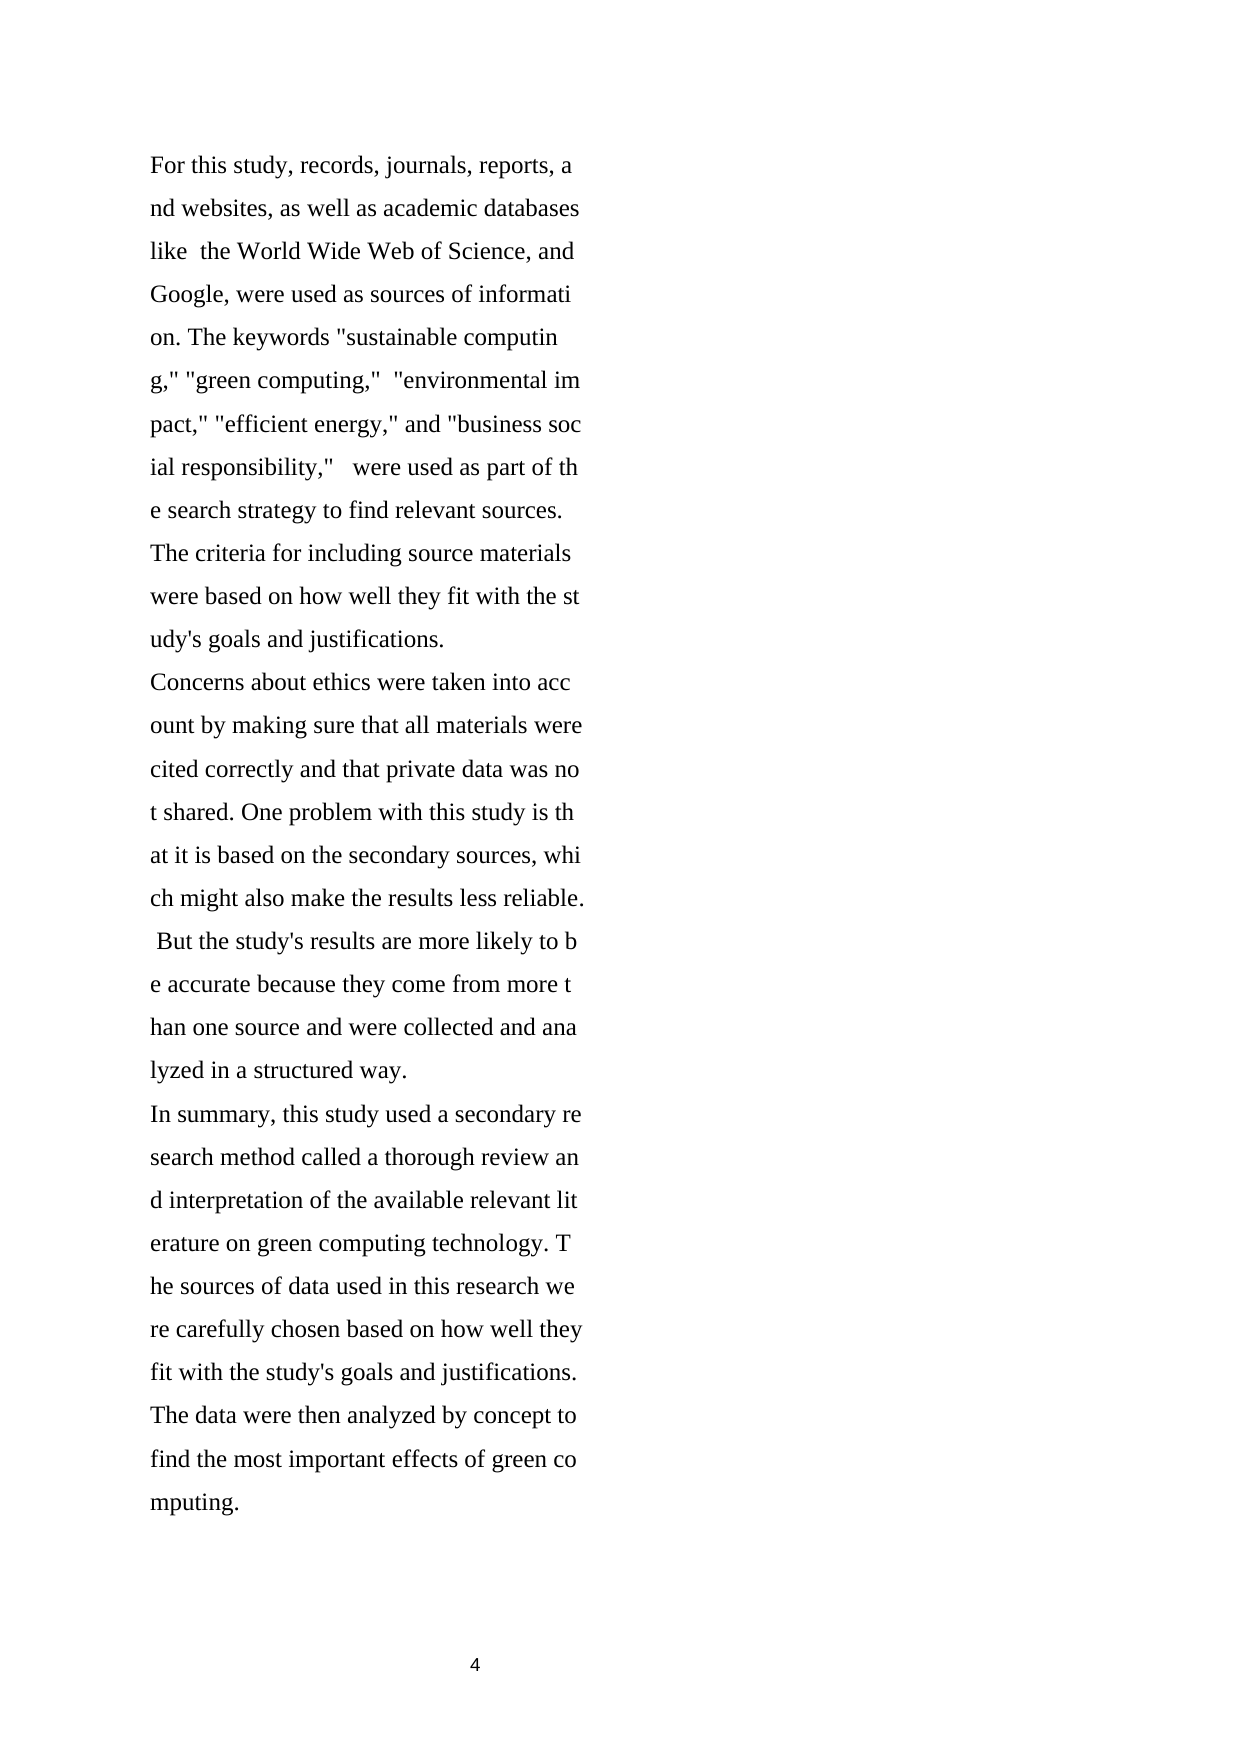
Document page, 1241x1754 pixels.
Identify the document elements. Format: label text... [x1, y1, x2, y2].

text For this study, records, journals, reports, and websites, as well as academic databases like the World Wide Web of Science, and Google, were used as sources of information. The keywords "sustainable computing," "green computing," "environmental impact," "efficient energy," and "business social responsibility," were used as part of the search strategy to find relevant sources. The criteria for including source materials were based on how well they fit with the study's goals and justifications. [150, 150, 582, 653]
text Concerns about ethics were taken into account by making sure that all materials were cited correctly and that private data was not shared. One problem with this study is that it is based on the secondary sources, which might also make the results less reliable. But the study's results are more likely to be accurate because they come from more than one source and were collected and analyzed in a structured way. [150, 667, 582, 1084]
text In summary, this study used a secondary research method called a thorough review and interpretation of the available relevant literature on green computing technology. The sources of data used in this research were carefully chosen based on how well they fit with the study's goals and justifications. The data were then analyzed by concept to find the most important effects of green computing. [150, 1099, 582, 1516]
